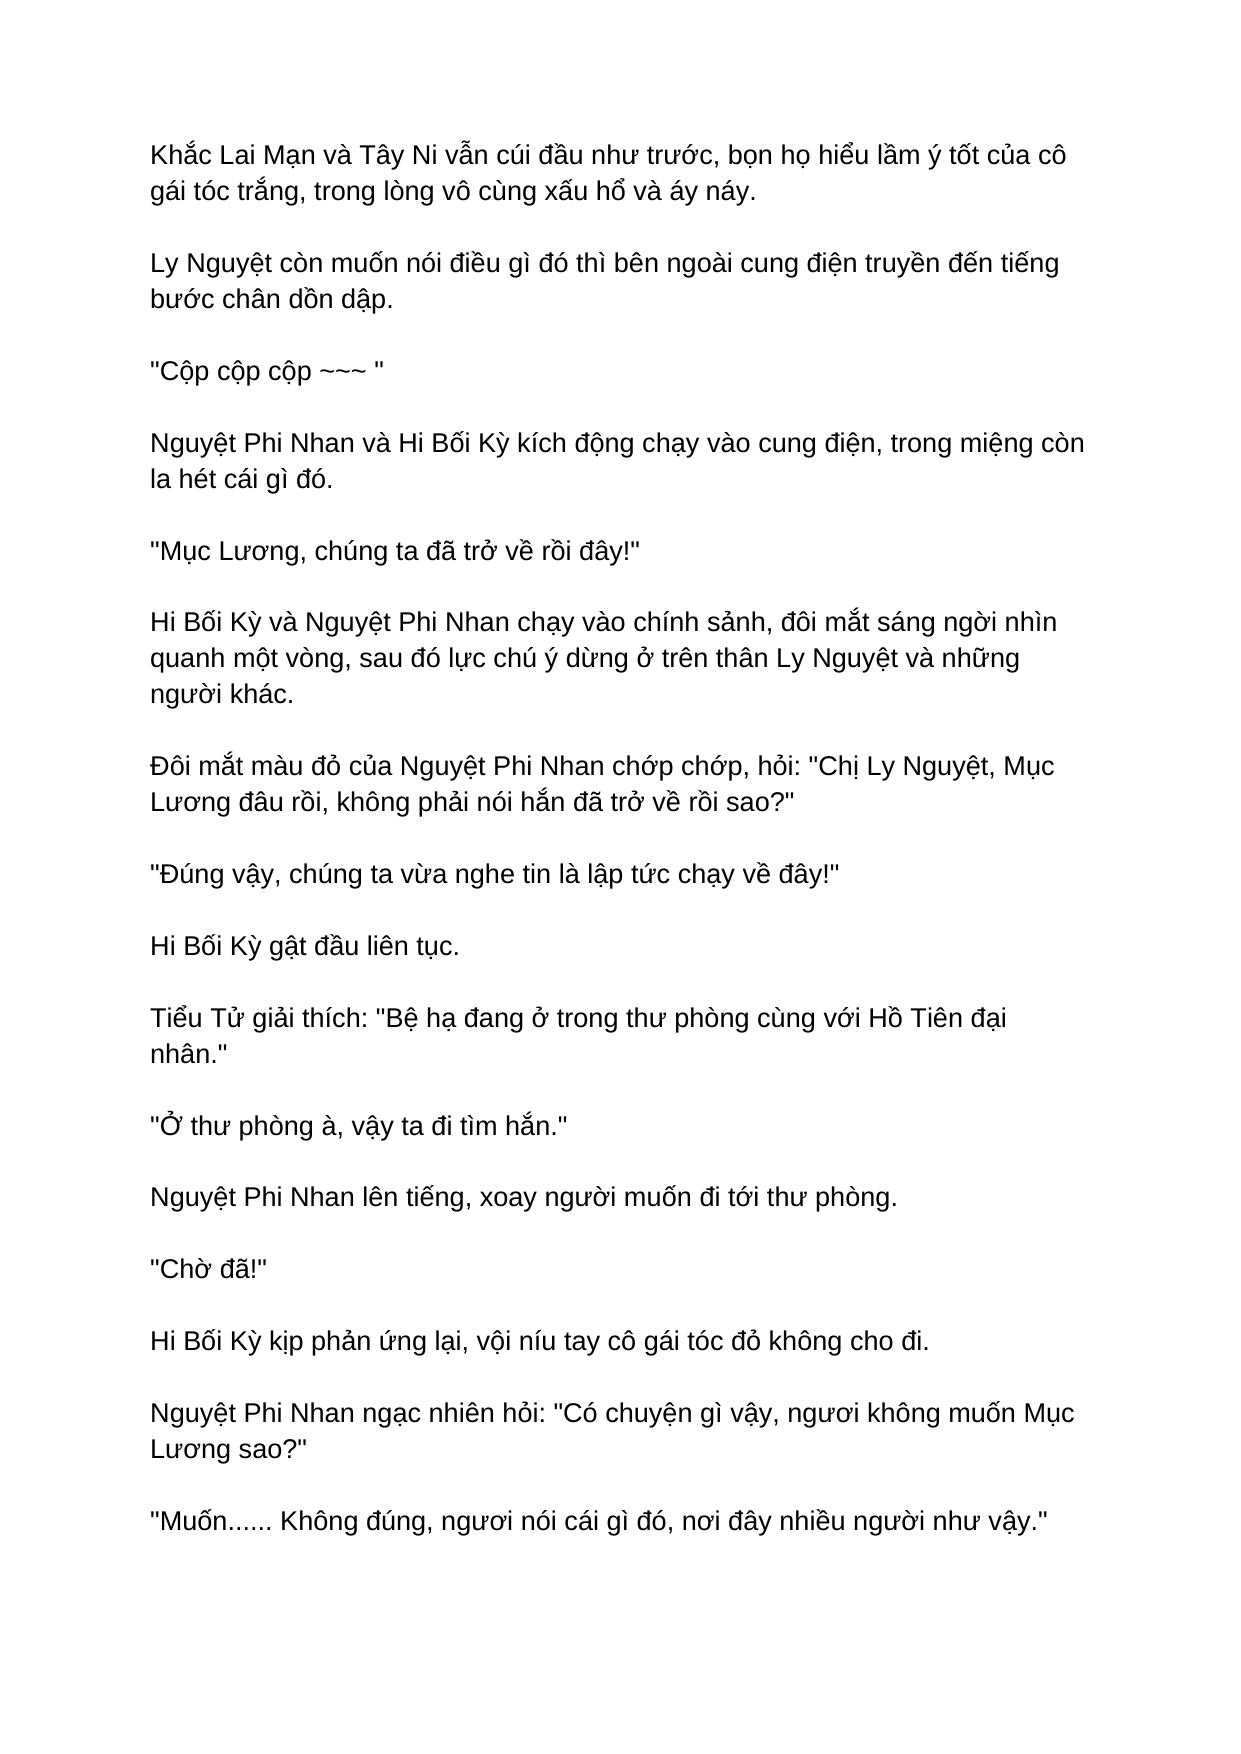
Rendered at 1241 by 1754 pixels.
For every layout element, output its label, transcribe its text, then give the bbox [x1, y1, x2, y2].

text "Đúng vậy, chúng ta vừa nghe tin là lập tức chạy về đây!" [150, 858, 1090, 889]
text "Ở thư phòng à, vậy ta đi tìm hắn." [150, 1109, 1090, 1141]
text "Mục Lương, chúng ta đã trở về rồi đây!" [150, 534, 1090, 566]
text Khắc Lai Mạn và Tây Ni vẫn cúi đầu như trước, bọn họ hiểu lầm ý tốt của cô gái tóc trắng, trong lòng vô cùng xấu hổ và áy náy. [150, 139, 1090, 206]
text Nguyệt Phi Nhan ngạc nhiên hỏi: "Có chuyện gì vậy, ngươi không muốn Mục Lương sao?" [150, 1397, 1090, 1464]
text Đôi mắt màu đỏ của Nguyệt Phi Nhan chớp chớp, hỏi: "Chị Ly Nguyệt, Mục Lương đâu rồi, không phải nói hắn đã trở về rồi sao?" [150, 750, 1090, 817]
text "Chờ đã!" [150, 1253, 1090, 1284]
text "Muốn...... Không đúng, ngươi nói cái gì đó, nơi đây nhiều người như vậy." [150, 1505, 1090, 1536]
text "Cộp cộp cộp ~~~ " [150, 355, 1090, 386]
text Hi Bối Kỳ gật đầu liên tục. [150, 930, 1090, 961]
text Hi Bối Kỳ và Nguyệt Phi Nhan chạy vào chính sảnh, đôi mắt sáng ngời nhìn quanh một vòng, sau đó lực chú ý dừng ở trên thân Ly Nguyệt và những người khác. [150, 606, 1090, 709]
text Hi Bối Kỳ kịp phản ứng lại, vội níu tay cô gái tóc đỏ không cho đi. [150, 1325, 1090, 1356]
text Ly Nguyệt còn muốn nói điều gì đó thì bên ngoài cung điện truyền đến tiếng bước chân dồn dập. [150, 247, 1090, 314]
text Nguyệt Phi Nhan và Hi Bối Kỳ kích động chạy vào cung điện, trong miệng còn la hét cái gì đó. [150, 427, 1090, 494]
text Tiểu Tử giải thích: "Bệ hạ đang ở trong thư phòng cùng với Hồ Tiên đại nhân." [150, 1002, 1090, 1069]
text Nguyệt Phi Nhan lên tiếng, xoay người muốn đi tới thư phòng. [150, 1181, 1090, 1213]
